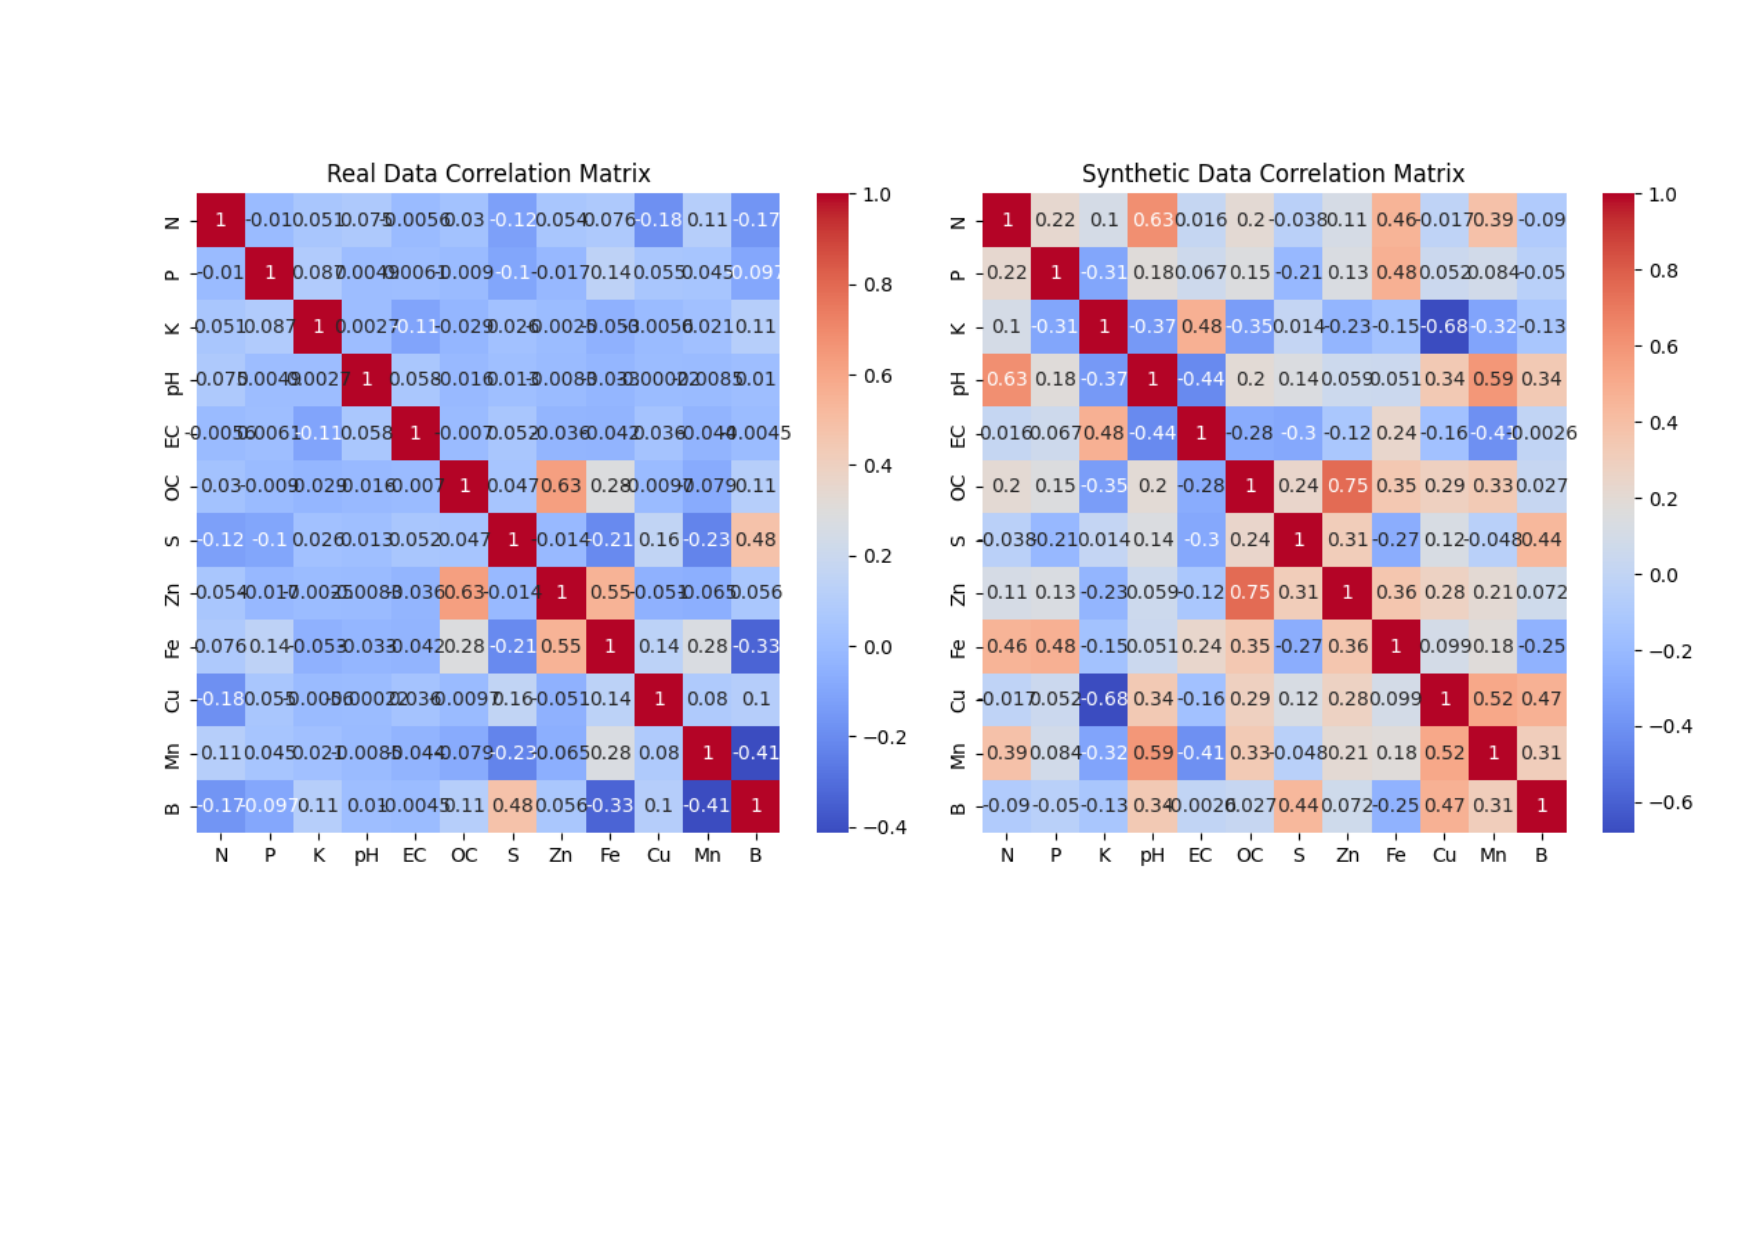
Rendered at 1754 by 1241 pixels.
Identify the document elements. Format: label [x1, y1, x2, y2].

picture [150, 150, 1705, 880]
